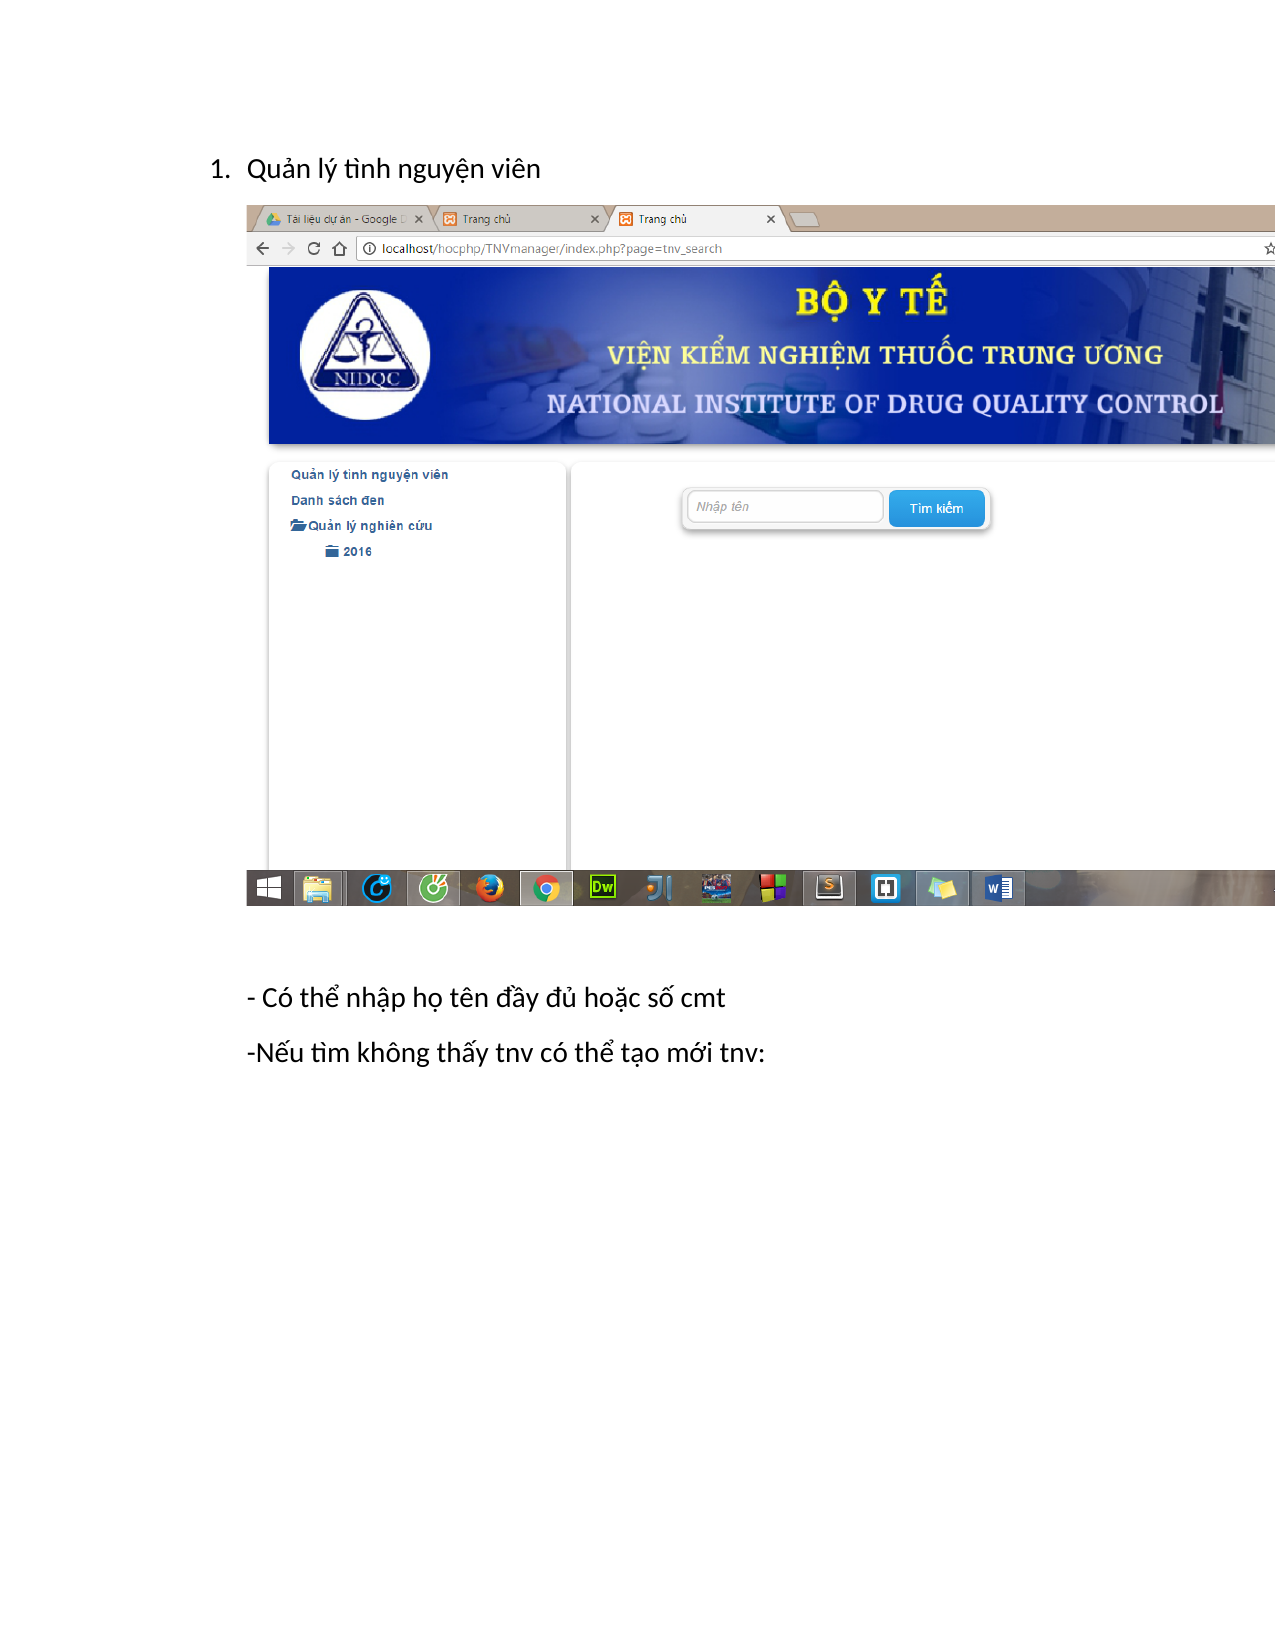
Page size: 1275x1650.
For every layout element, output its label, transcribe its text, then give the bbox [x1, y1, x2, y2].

text - Có thể nhập họ tên đầy đủ hoặc số cmt [247, 979, 1125, 1015]
list Quản lý tình nguyện viên [209, 150, 1125, 186]
picture [246, 205, 1275, 906]
text -Nếu tìm không thấy tnv có thể tạo mới tnv: [247, 1034, 1125, 1070]
